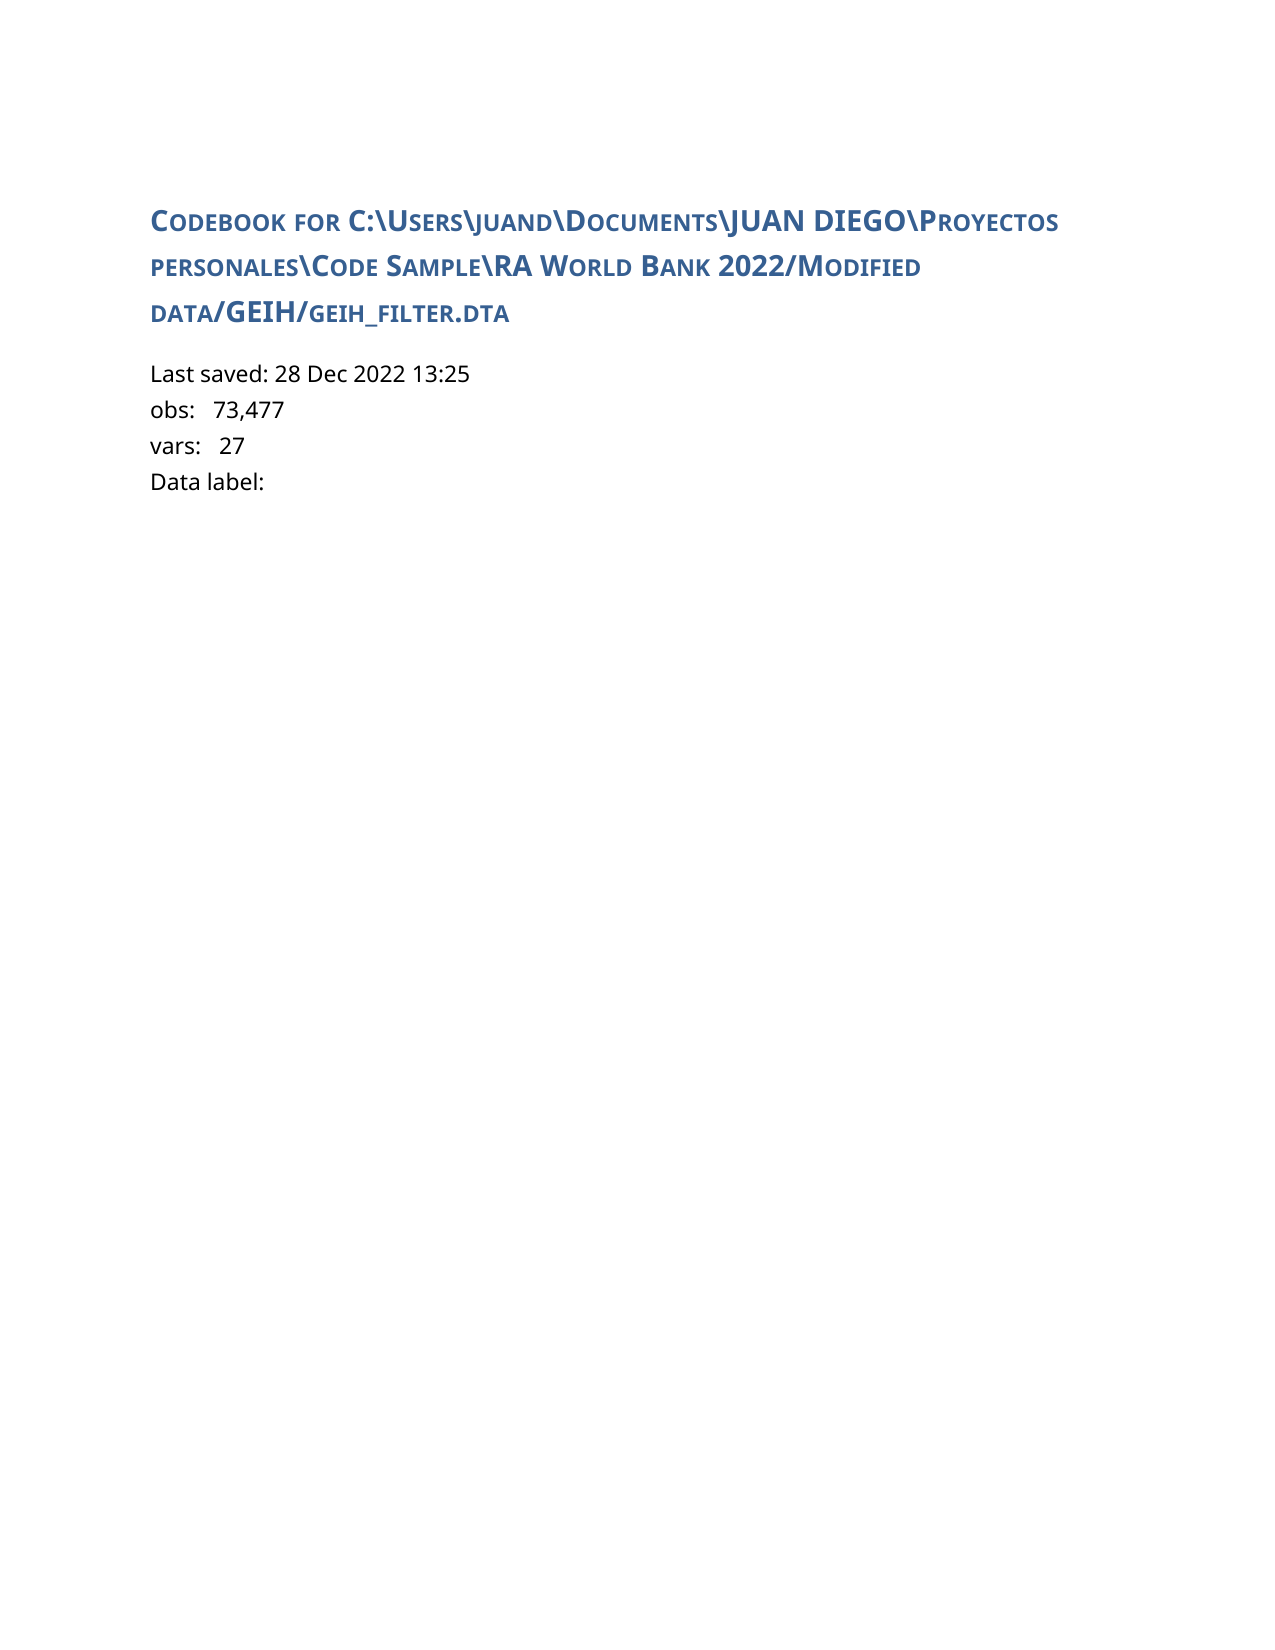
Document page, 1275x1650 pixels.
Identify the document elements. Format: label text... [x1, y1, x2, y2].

subtitle Codebook for C:\Users\juand\Documents\JUAN DIEGO\Proyectos personales\Code Sample\RA World Bank 2022/Modified data/GEIH/geih_filter.dta [150, 200, 1125, 331]
text Last saved: 28 Dec 2022 13:25 obs: 73,477 vars: 27 Data label: [150, 358, 1125, 497]
